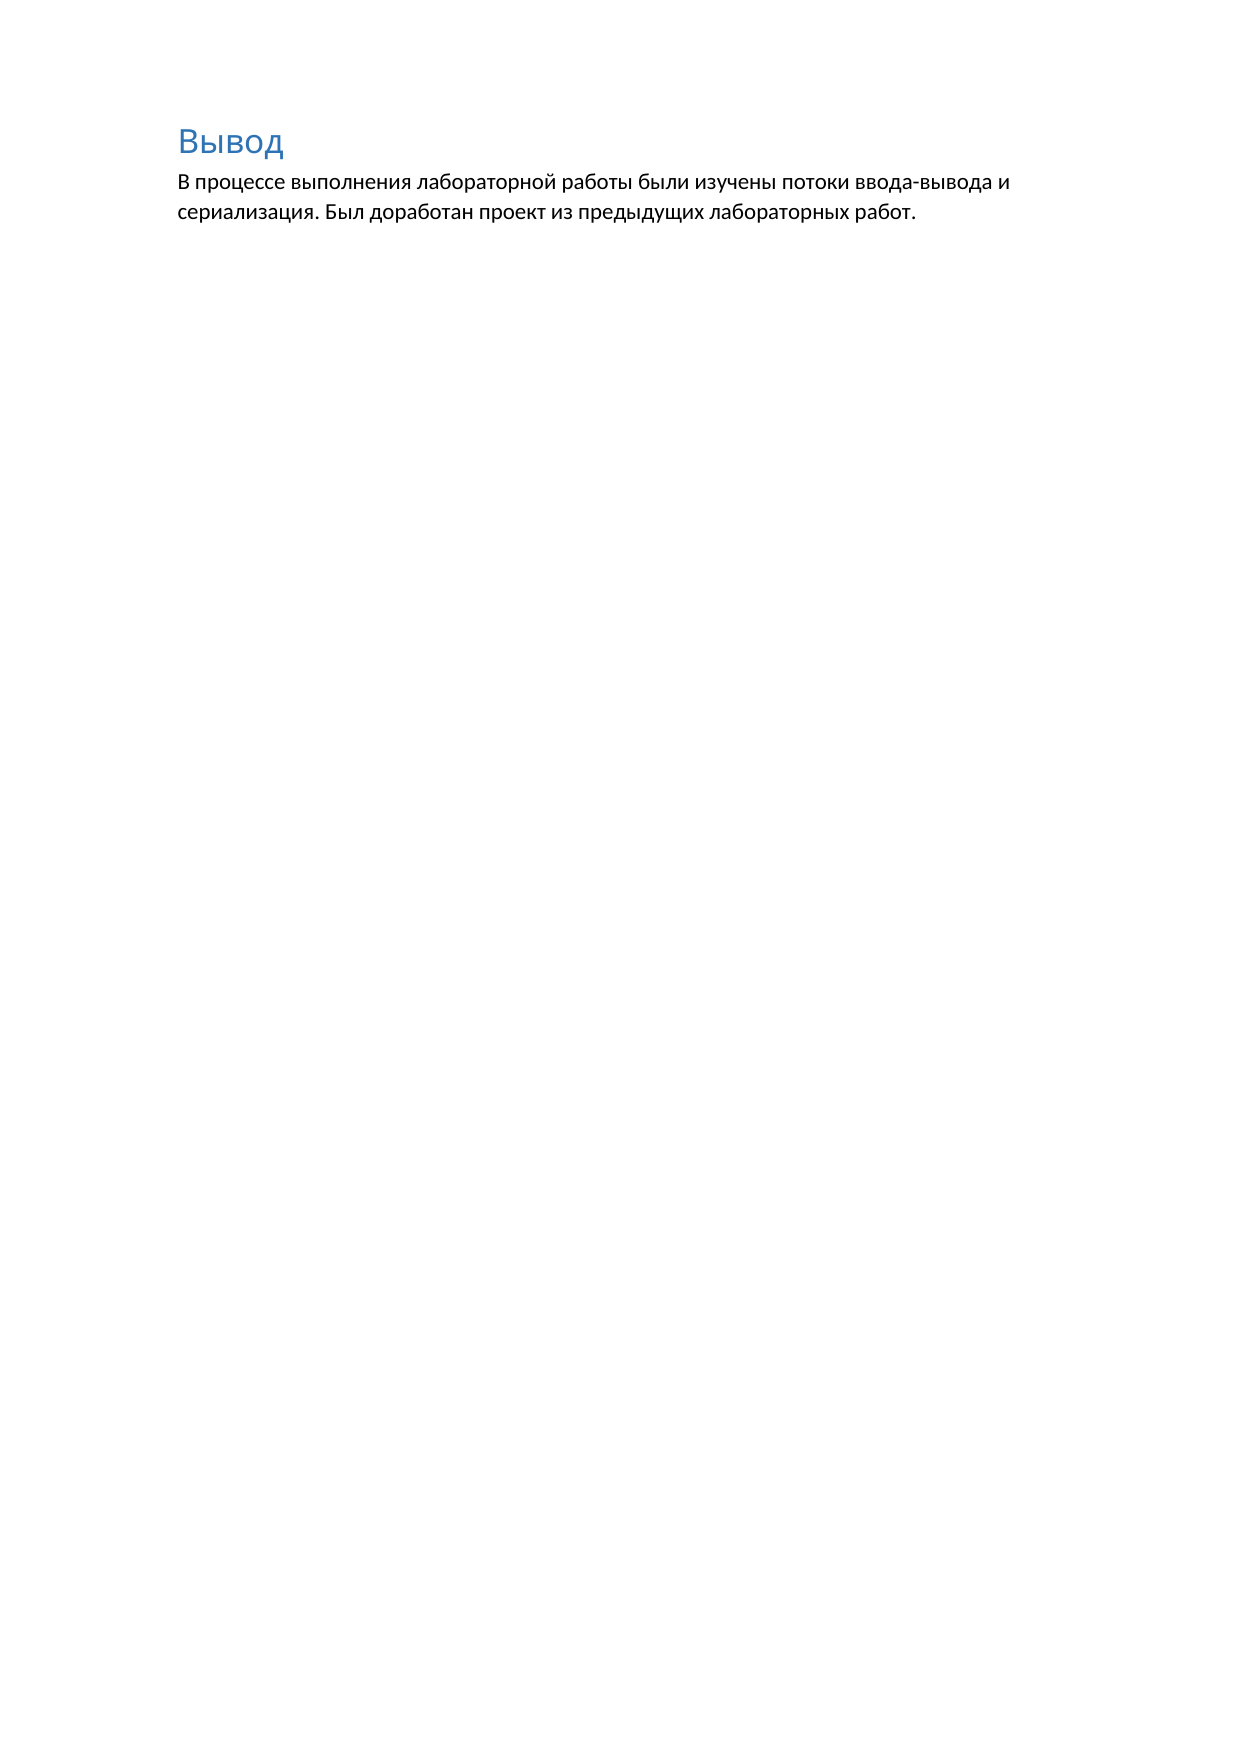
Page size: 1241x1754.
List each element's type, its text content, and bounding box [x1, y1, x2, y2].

text В процессе выполнения лабораторной работы были изучены потоки ввода-вывода и сериализация. Был доработан проект из предыдущих лабораторных работ. [177, 167, 1152, 225]
